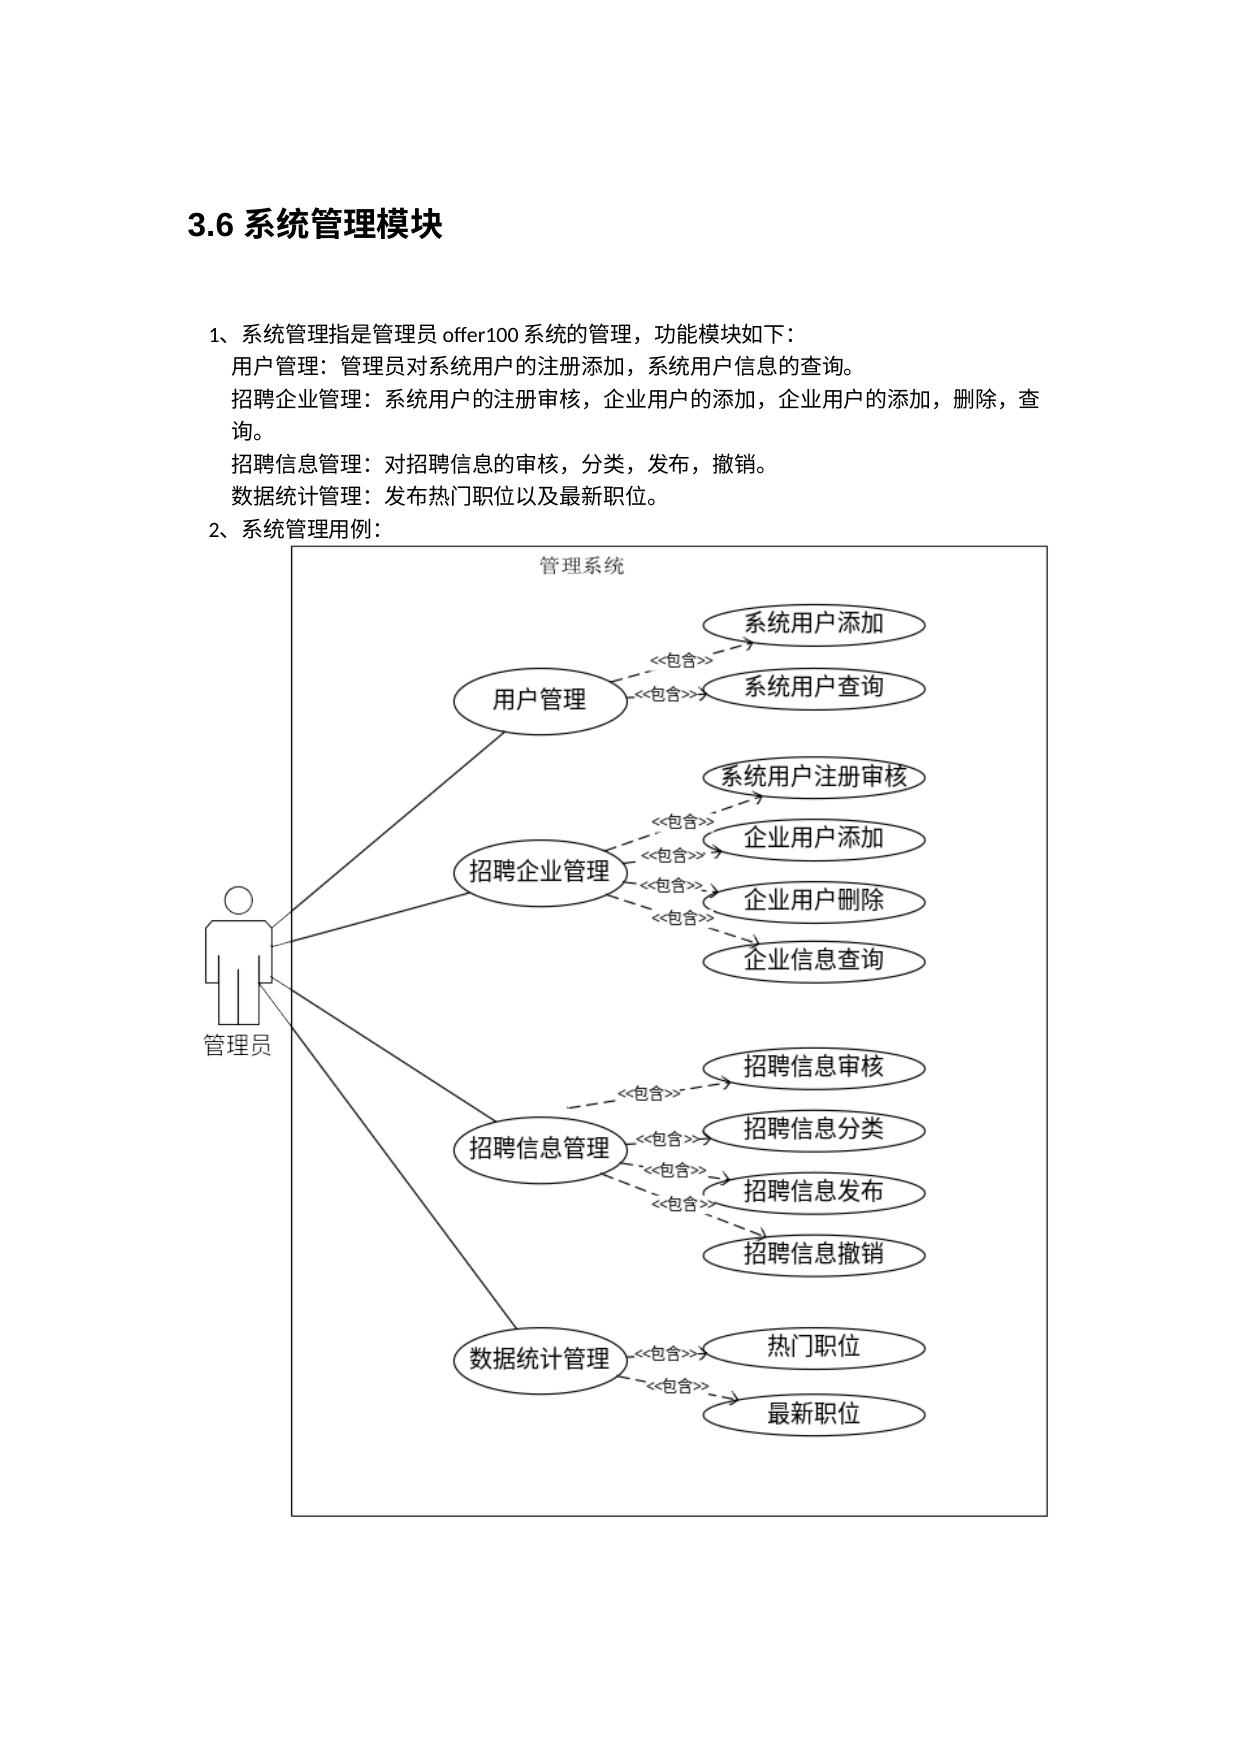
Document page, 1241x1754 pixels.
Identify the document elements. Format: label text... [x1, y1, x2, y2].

list 系统管理指是管理员offer100系统的管理，功能模块如下： [187, 316, 1053, 349]
text 招聘企业管理：系统用户的注册审核，企业用户的添加，企业用户的添加，删除，查询。 [231, 381, 1053, 446]
text 数据统计管理：发布热门职位以及最新职位。 [231, 479, 1053, 511]
text 招聘信息管理：对招聘信息的审核，分类，发布，撤销。 [231, 446, 1053, 479]
text 2、系统管理用例： [187, 511, 1053, 544]
subtitle 3.6 系统管理模块 [187, 189, 1053, 254]
text 用户管理：管理员对系统用户的注册添加，系统用户信息的查询。 [231, 349, 1053, 381]
